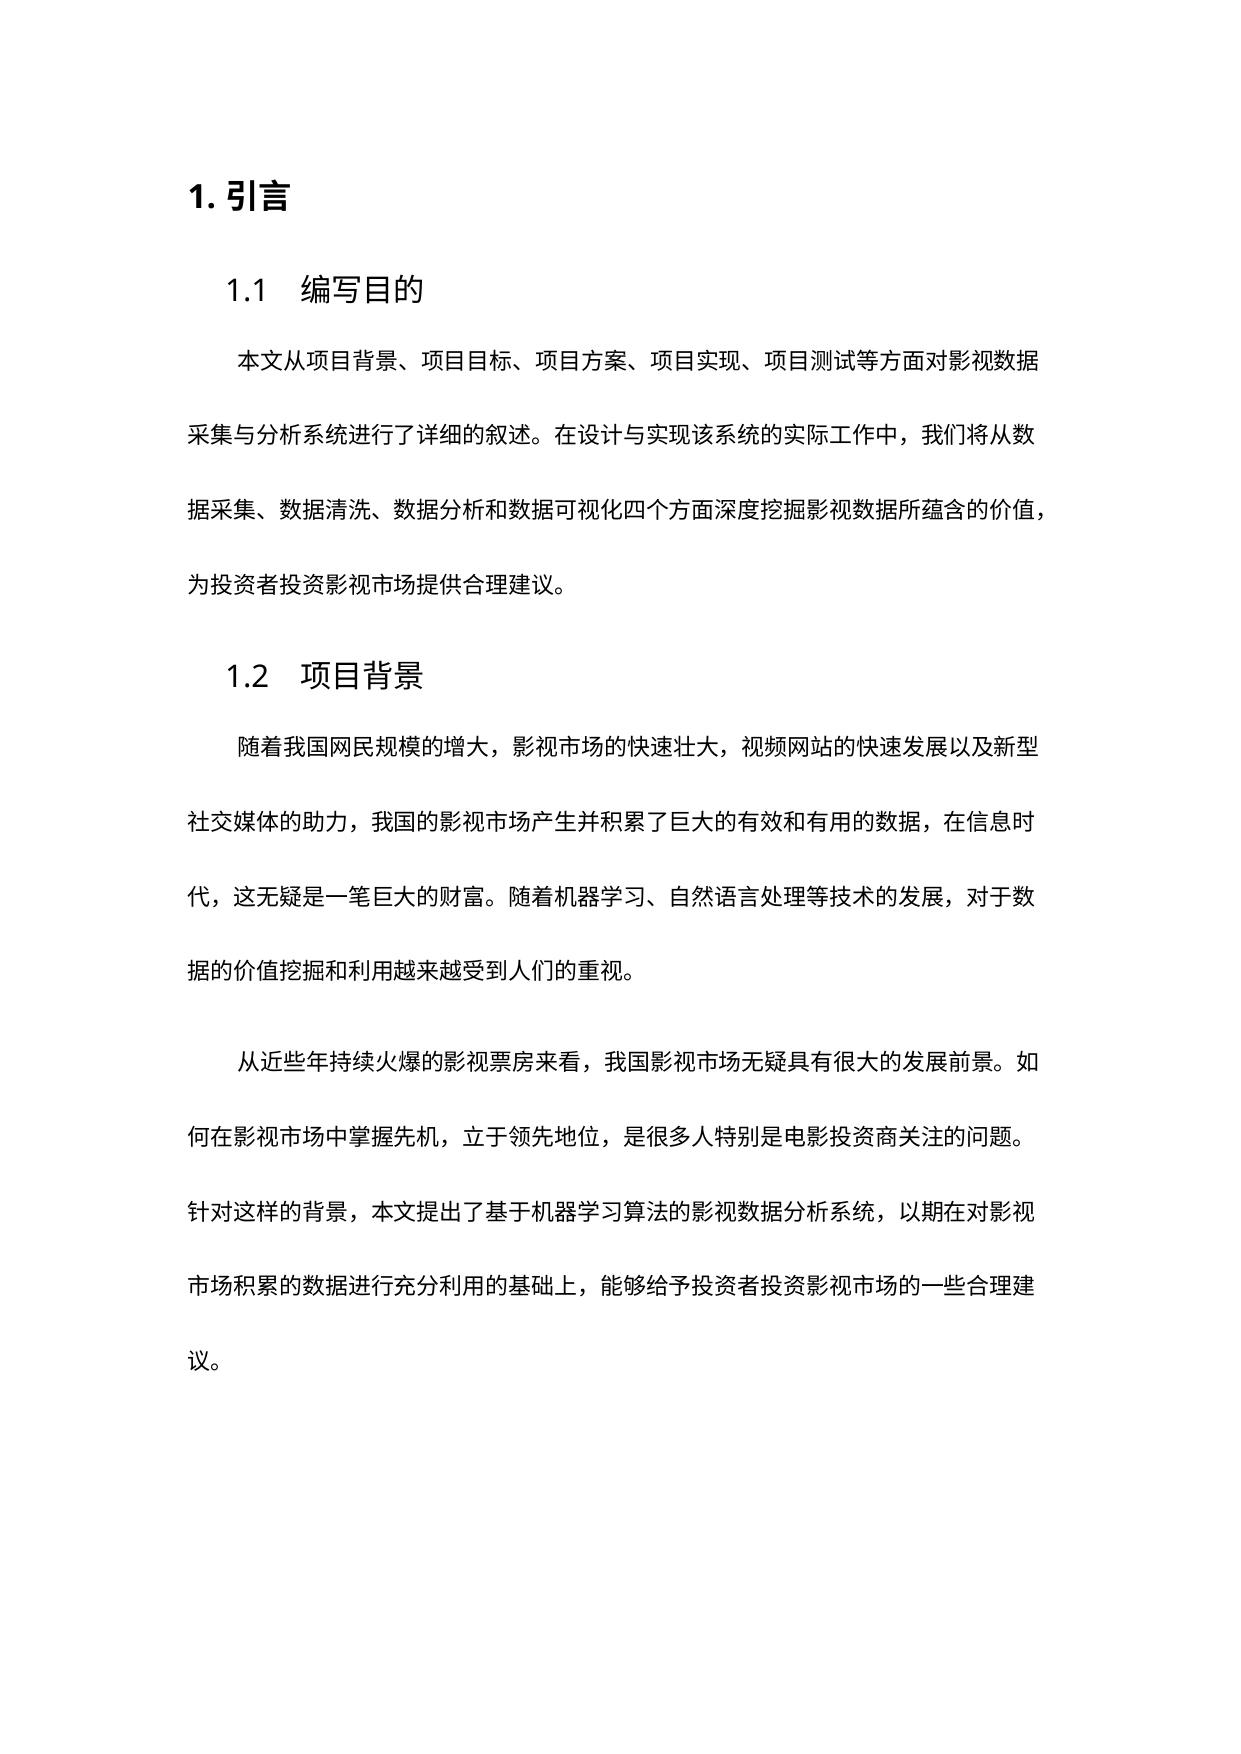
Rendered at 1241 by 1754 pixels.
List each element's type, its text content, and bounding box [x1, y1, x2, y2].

text 本文从项目背景、项目目标、项目方案、项目实现、项目测试等方面对影视数据采集与分析系统进行了详细的叙述。在设计与实现该系统的实际工作中，我们将从数据采集、数据清洗、数据分析和数据可视化四个方面深度挖掘影视数据所蕴含的价值，为投资者投资影视市场提供合理建议。 [187, 327, 1053, 616]
text 从近些年持续火爆的影视票房来看，我国影视市场无疑具有很大的发展前景。如何在影视市场中掌握先机，立于领先地位，是很多人特别是电影投资商关注的问题。针对这样的背景，本文提出了基于机器学习算法的影视数据分析系统，以期在对影视市场积累的数据进行充分利用的基础上，能够给予投资者投资影视市场的一些合理建议。 [187, 1028, 1053, 1392]
subtitle 项目背景 [225, 642, 1053, 707]
subtitle 引言 [187, 162, 1053, 227]
subtitle 编写目的 [225, 255, 1053, 320]
text 随着我国网民规模的增大，影视市场的快速壮大，视频网站的快速发展以及新型社交媒体的助力，我国的影视市场产生并积累了巨大的有效和有用的数据，在信息时代，这无疑是一笔巨大的财富。随着机器学习、自然语言处理等技术的发展，对于数据的价值挖掘和利用越来越受到人们的重视。 [187, 713, 1053, 1002]
